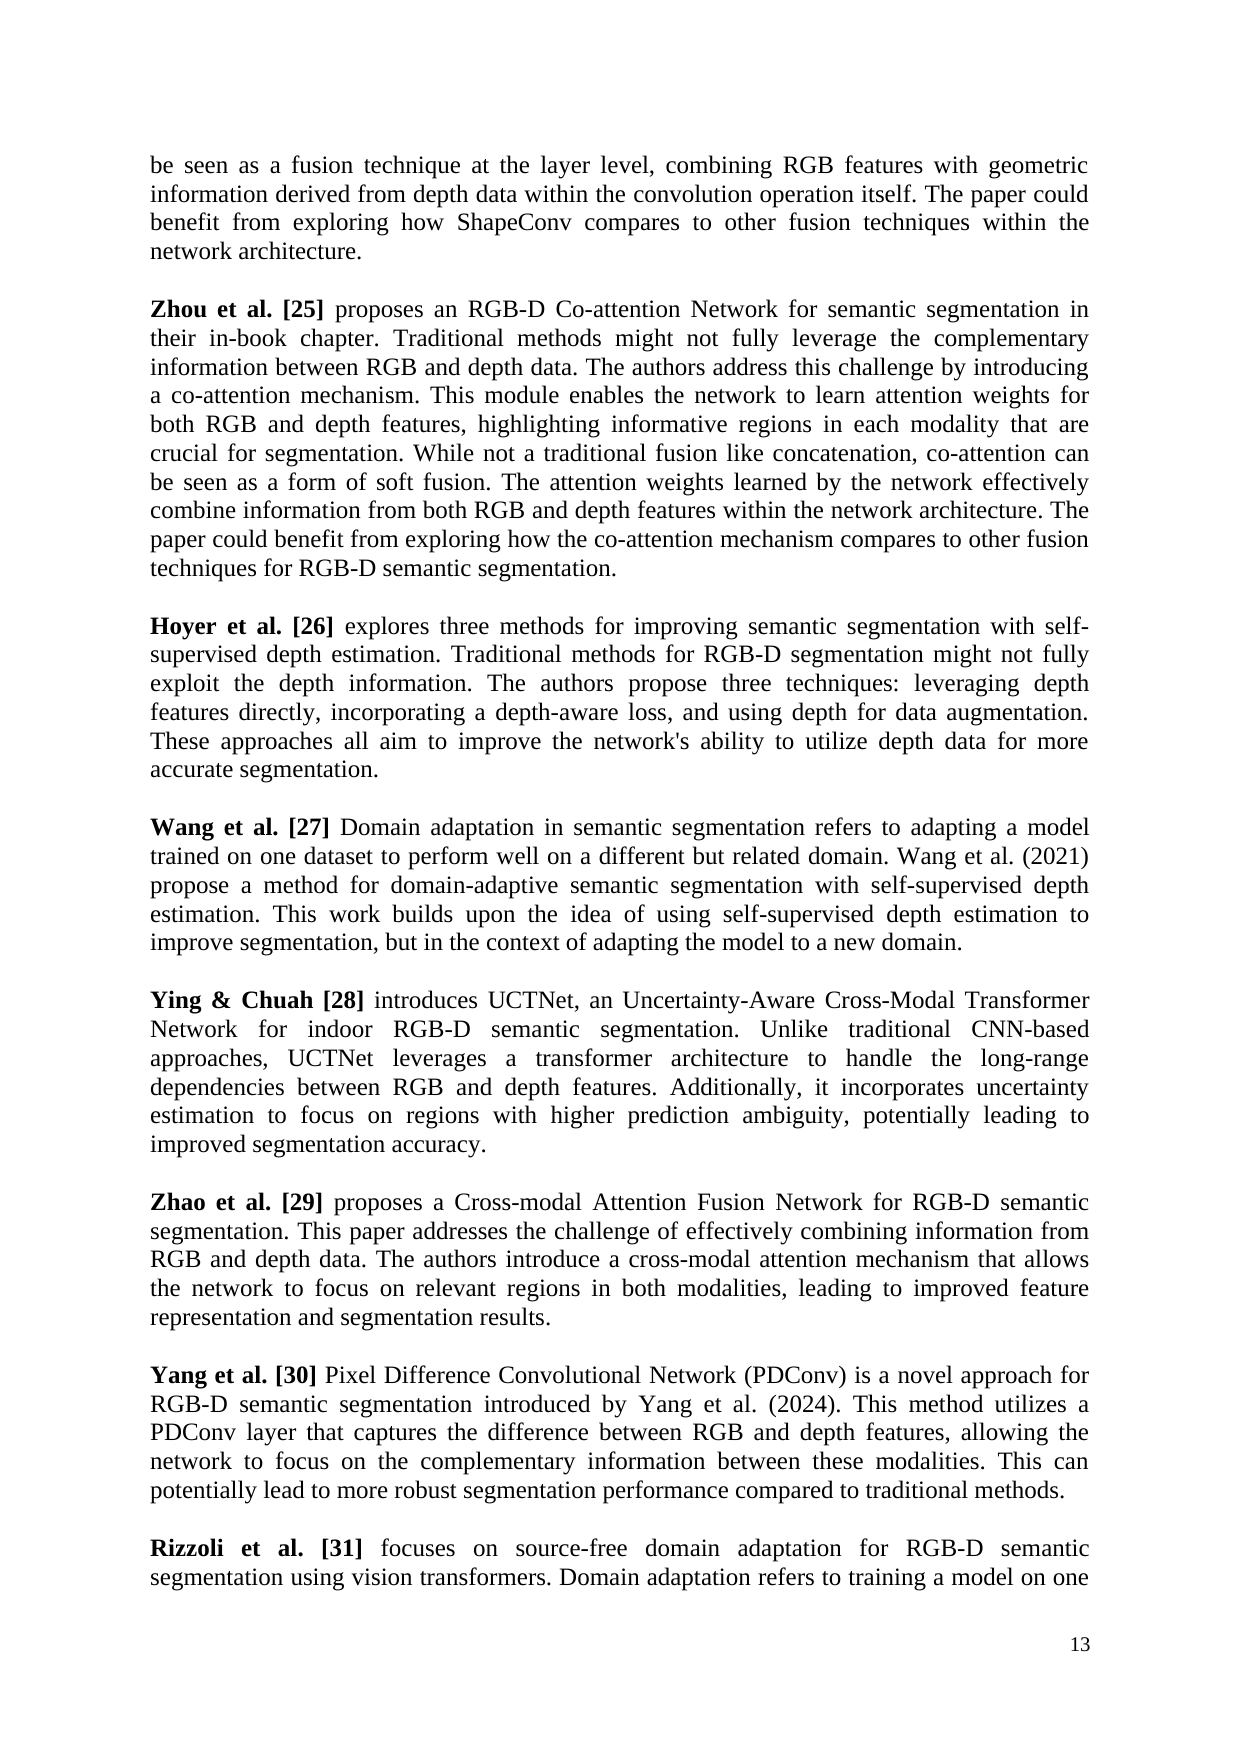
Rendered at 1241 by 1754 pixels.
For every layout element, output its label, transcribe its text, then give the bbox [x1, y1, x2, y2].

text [150, 1533, 1090, 1590]
text Wang et al. [27] Domain adaptation in semantic segmentation refers to adapting a model trained on one dataset to perform well on a different but related domain. Wang et al. (2021) propose a method for domain-adaptive semantic segmentation with self-supervised depth estimation. This work builds upon the idea of using self-supervised depth estimation to improve segmentation, but in the context of adapting the model to a new domain. [150, 812, 1090, 956]
text Hoyer et al. [26] explores three methods for improving semantic segmentation with self-supervised depth estimation. Traditional methods for RGB-D segmentation might not fully exploit the depth information. The authors propose three techniques: leveraging depth features directly, incorporating a depth-aware loss, and using depth for data augmentation. These approaches all aim to improve the network's ability to utilize depth data for more accurate segmentation. [150, 611, 1090, 783]
text Zhao et al. [29] proposes a Cross-modal Attention Fusion Network for RGB-D semantic segmentation. This paper addresses the challenge of effectively combining information from RGB and depth data. The authors introduce a cross-modal attention mechanism that allows the network to focus on relevant regions in both modalities, leading to improved feature representation and segmentation results. [150, 1187, 1090, 1331]
text Ying & Chuah [28] introduces UCTNet, an Uncertainty-Aware Cross-Modal Transformer Network for indoor RGB-D semantic segmentation. Unlike traditional CNN-based approaches, UCTNet leverages a transformer architecture to handle the long-range dependencies between RGB and depth features. Additionally, it incorporates uncertainty estimation to focus on regions with higher prediction ambiguity, potentially leading to improved segmentation accuracy. [150, 985, 1090, 1158]
text Zhou et al. [25] proposes an RGB-D Co-attention Network for semantic segmentation in their in-book chapter. Traditional methods might not fully leverage the complementary information between RGB and depth data. The authors address this challenge by introducing a co-attention mechanism. This module enables the network to learn attention weights for both RGB and depth features, highlighting informative regions in each modality that are crucial for segmentation. While not a traditional fusion like concatenation, co-attention can be seen as a form of soft fusion. The attention weights learned by the network effectively combine information from both RGB and depth features within the network architecture. The paper could benefit from exploring how the co-attention mechanism compares to other fusion techniques for RGB-D semantic segmentation. [150, 294, 1090, 582]
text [150, 150, 1090, 265]
text Yang et al. [30] Pixel Difference Convolutional Network (PDConv) is a novel approach for RGB-D semantic segmentation introduced by Yang et al. (2024). This method utilizes a PDConv layer that captures the difference between RGB and depth features, allowing the network to focus on the complementary information between these modalities. This can potentially lead to more robust segmentation performance compared to traditional methods. [150, 1360, 1090, 1504]
